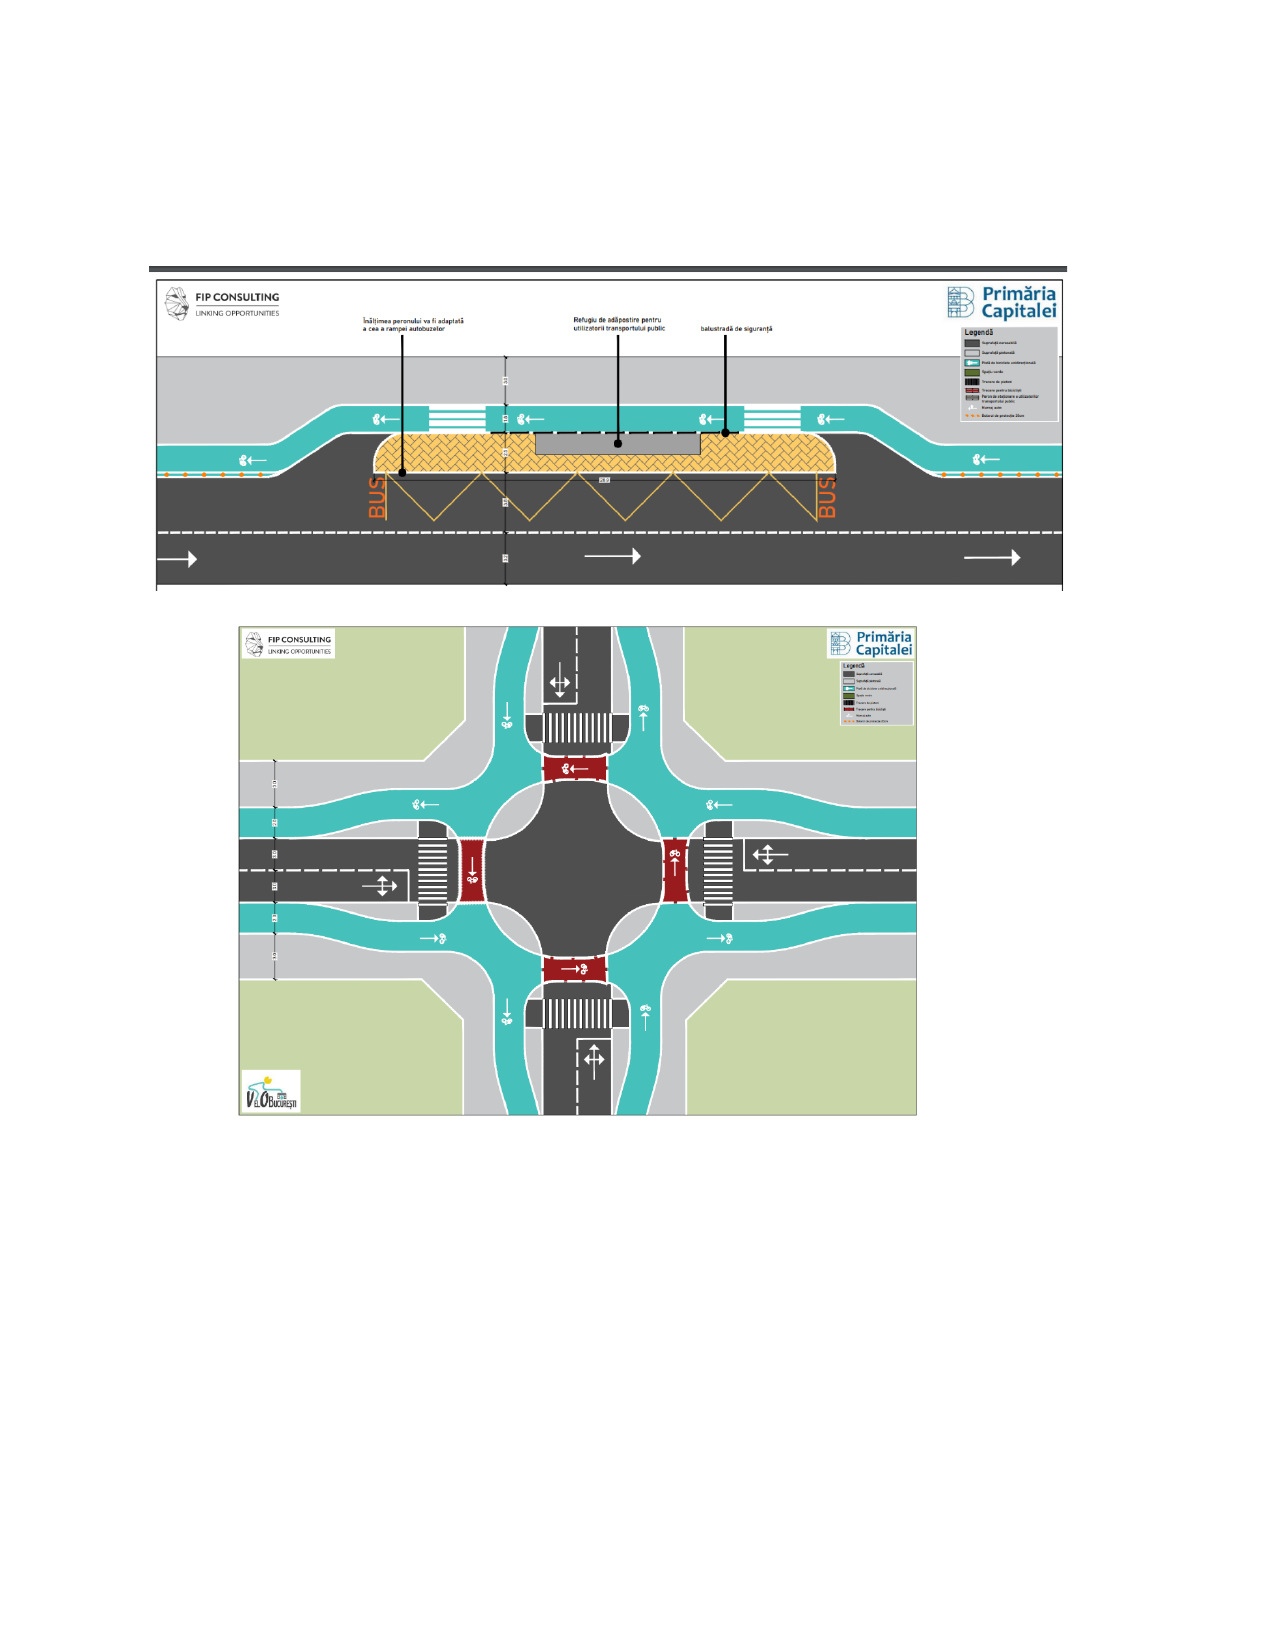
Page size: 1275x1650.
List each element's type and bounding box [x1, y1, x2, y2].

picture [228, 623, 921, 1118]
picture [149, 266, 1068, 591]
